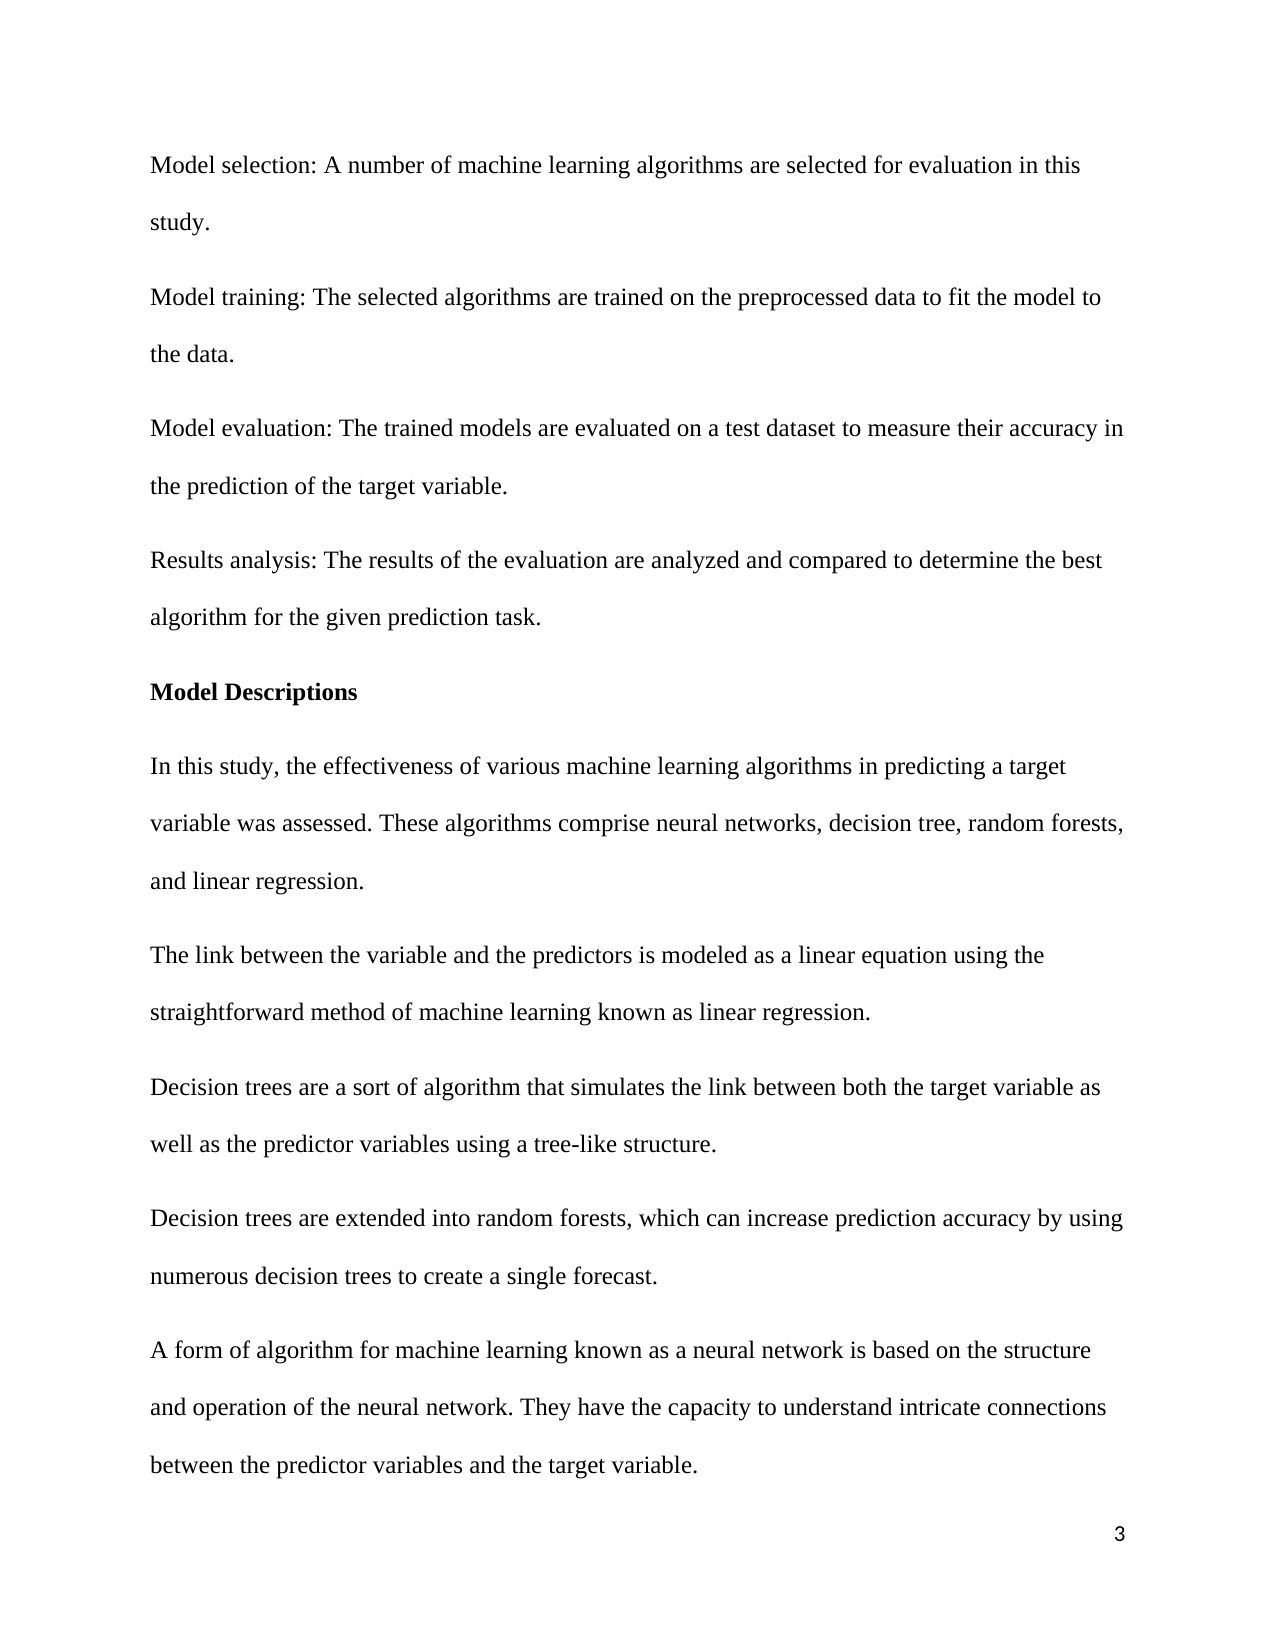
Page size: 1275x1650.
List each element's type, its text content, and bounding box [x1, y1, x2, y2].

text Model evaluation: The trained models are evaluated on a test dataset to measure their accuracy in the prediction of the target variable. [150, 413, 1125, 499]
text Model Descriptions [150, 677, 1125, 705]
text Decision trees are extended into random forests, which can increase prediction accuracy by using numerous decision trees to create a single forecast. [150, 1203, 1125, 1289]
text Model selection: A number of machine learning algorithms are selected for evaluation in this study. [150, 150, 1125, 236]
text The link between the variable and the predictors is modeled as a linear equation using the straightforward method of machine learning known as linear regression. [150, 940, 1125, 1026]
text Results analysis: The results of the evaluation are analyzed and compared to determine the best algorithm for the given prediction task. [150, 545, 1125, 631]
text Model training: The selected algorithms are trained on the preprocessed data to fit the model to the data. [150, 282, 1125, 368]
text Decision trees are a sort of algorithm that simulates the link between both the target variable as well as the predictor variables using a tree-like structure. [150, 1072, 1125, 1158]
text A form of algorithm for machine learning known as a neural network is based on the structure and operation of the neural network. They have the capacity to understand intricate connections between the predictor variables and the target variable. [150, 1335, 1125, 1479]
text In this study, the effectiveness of various machine learning algorithms in predicting a target variable was assessed. These algorithms comprise neural networks, decision tree, random forests, and linear regression. [150, 751, 1125, 894]
